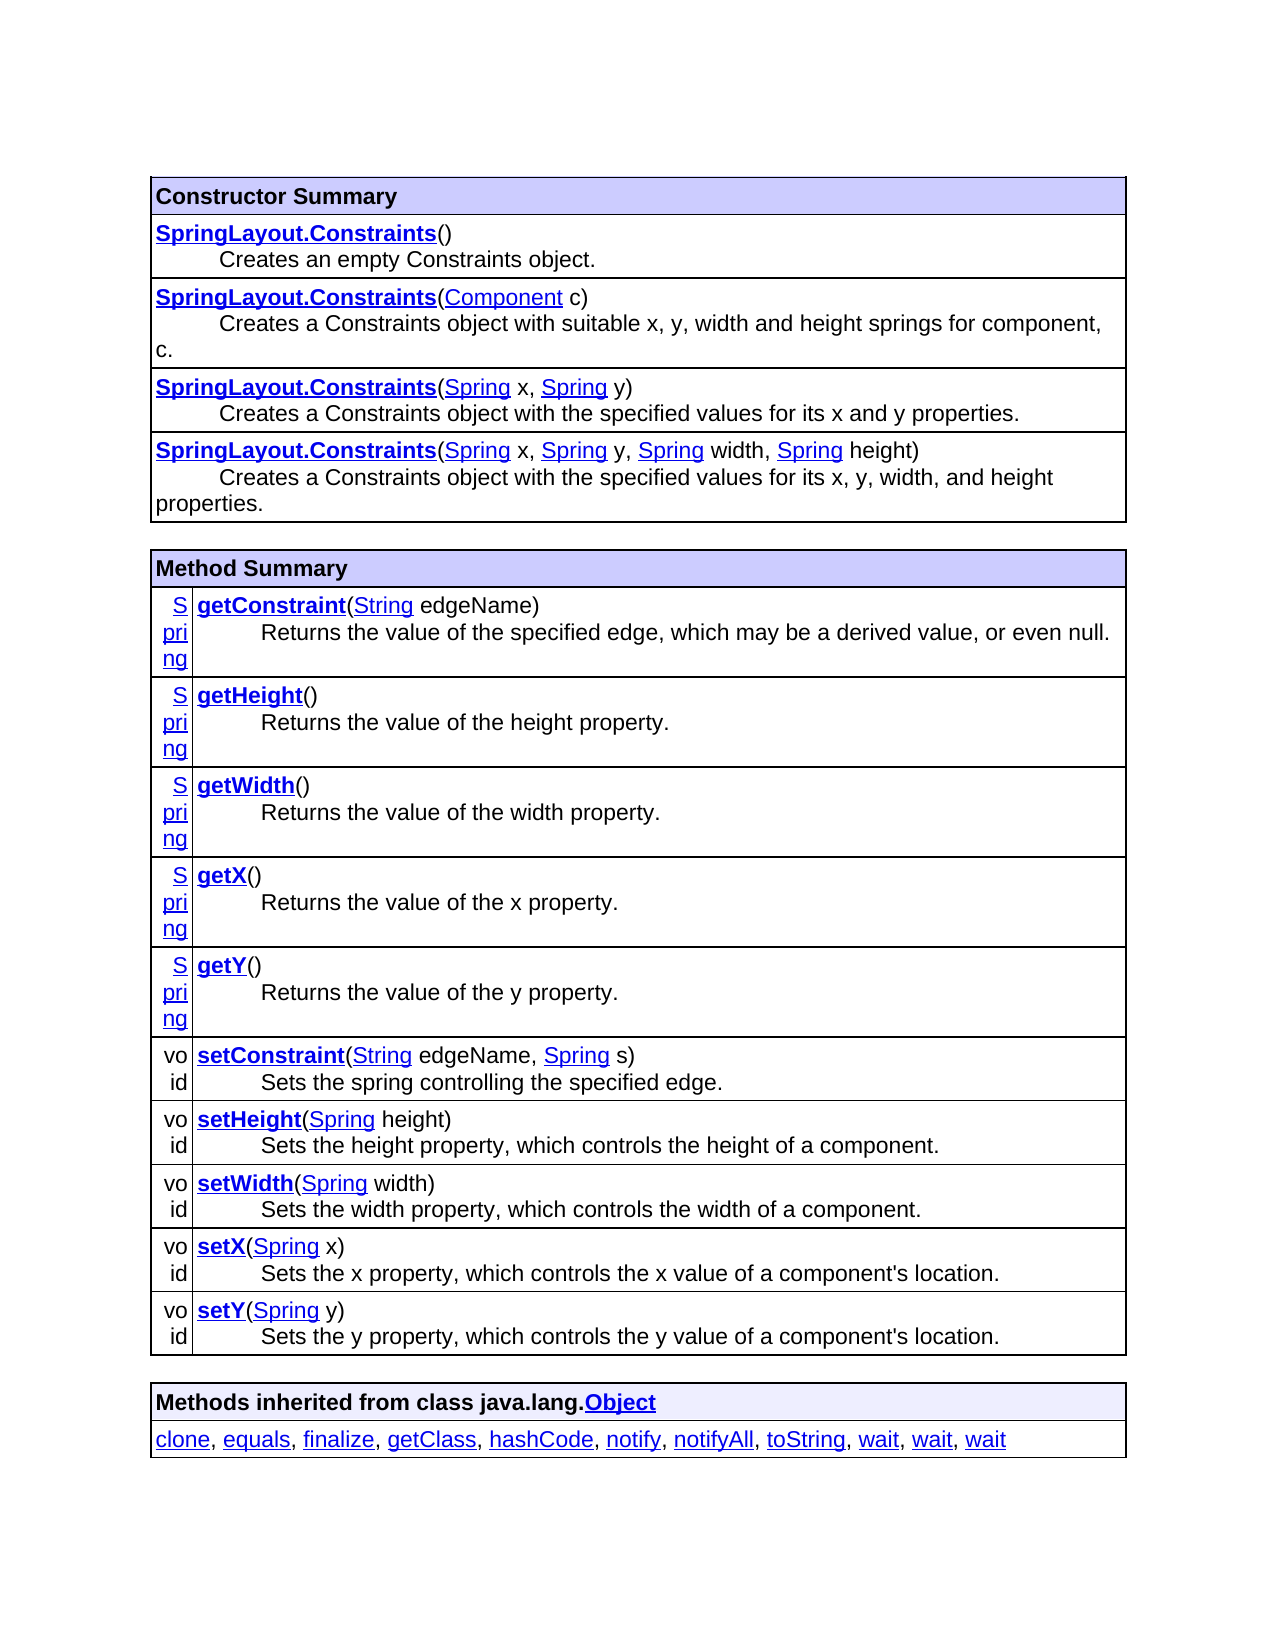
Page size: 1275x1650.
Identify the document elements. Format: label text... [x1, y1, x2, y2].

table_cell setHeight(Spring height) Sets the height property, which controls the height of a component. [193, 1101, 1125, 1163]
table_cell setWidth(Spring width) Sets the width property, which controls the width of a component. [193, 1165, 1125, 1227]
table_header Method Summary [152, 551, 1125, 586]
table_cell void [152, 1292, 192, 1354]
table_cell void [152, 1038, 192, 1100]
table_cell setConstraint(String edgeName, Spring s) Sets the spring controlling the specified edge. [193, 1038, 1125, 1100]
table_header Constructor Summary [152, 178, 1125, 214]
table_cell getWidth() Returns the value of the width property. [193, 768, 1125, 856]
table_cell getX() Returns the value of the x property. [193, 858, 1125, 946]
table_cell Spring [152, 678, 192, 766]
table_cell SpringLayout.Constraints(Spring x, Spring y, Spring width, Spring height) Creates a Constraints object with the specified values for its x, y, width, and height properties. [152, 433, 1125, 521]
table_cell setY(Spring y) Sets the y property, which controls the y value of a component's location. [193, 1292, 1125, 1354]
table_header Methods inherited from class java.lang.Object [152, 1384, 1125, 1419]
table_cell Spring [152, 948, 192, 1036]
table_cell Spring [152, 858, 192, 946]
table_cell SpringLayout.Constraints(Spring x, Spring y) Creates a Constraints object with the specified values for its x and y properties. [152, 369, 1125, 431]
table_cell getY() Returns the value of the y property. [193, 948, 1125, 1036]
table_cell void [152, 1165, 192, 1227]
table_cell getHeight() Returns the value of the height property. [193, 678, 1125, 766]
table_cell void [152, 1229, 192, 1291]
table_cell Spring [152, 768, 192, 856]
table_cell SpringLayout.Constraints() Creates an empty Constraints object. [152, 215, 1125, 277]
table_cell setX(Spring x) Sets the x property, which controls the x value of a component's location. [193, 1229, 1125, 1291]
table_cell SpringLayout.Constraints(Component c) Creates a Constraints object with suitable x, y, width and height springs for component, c. [152, 279, 1125, 367]
table_cell Spring [152, 588, 192, 676]
table_cell getConstraint(String edgeName) Returns the value of the specified edge, which may be a derived value, or even null. [193, 588, 1125, 676]
table_cell clone, equals, finalize, getClass, hashCode, notify, notifyAll, toString, wait, wait, wait [152, 1421, 1125, 1457]
table_cell void [152, 1101, 192, 1163]
